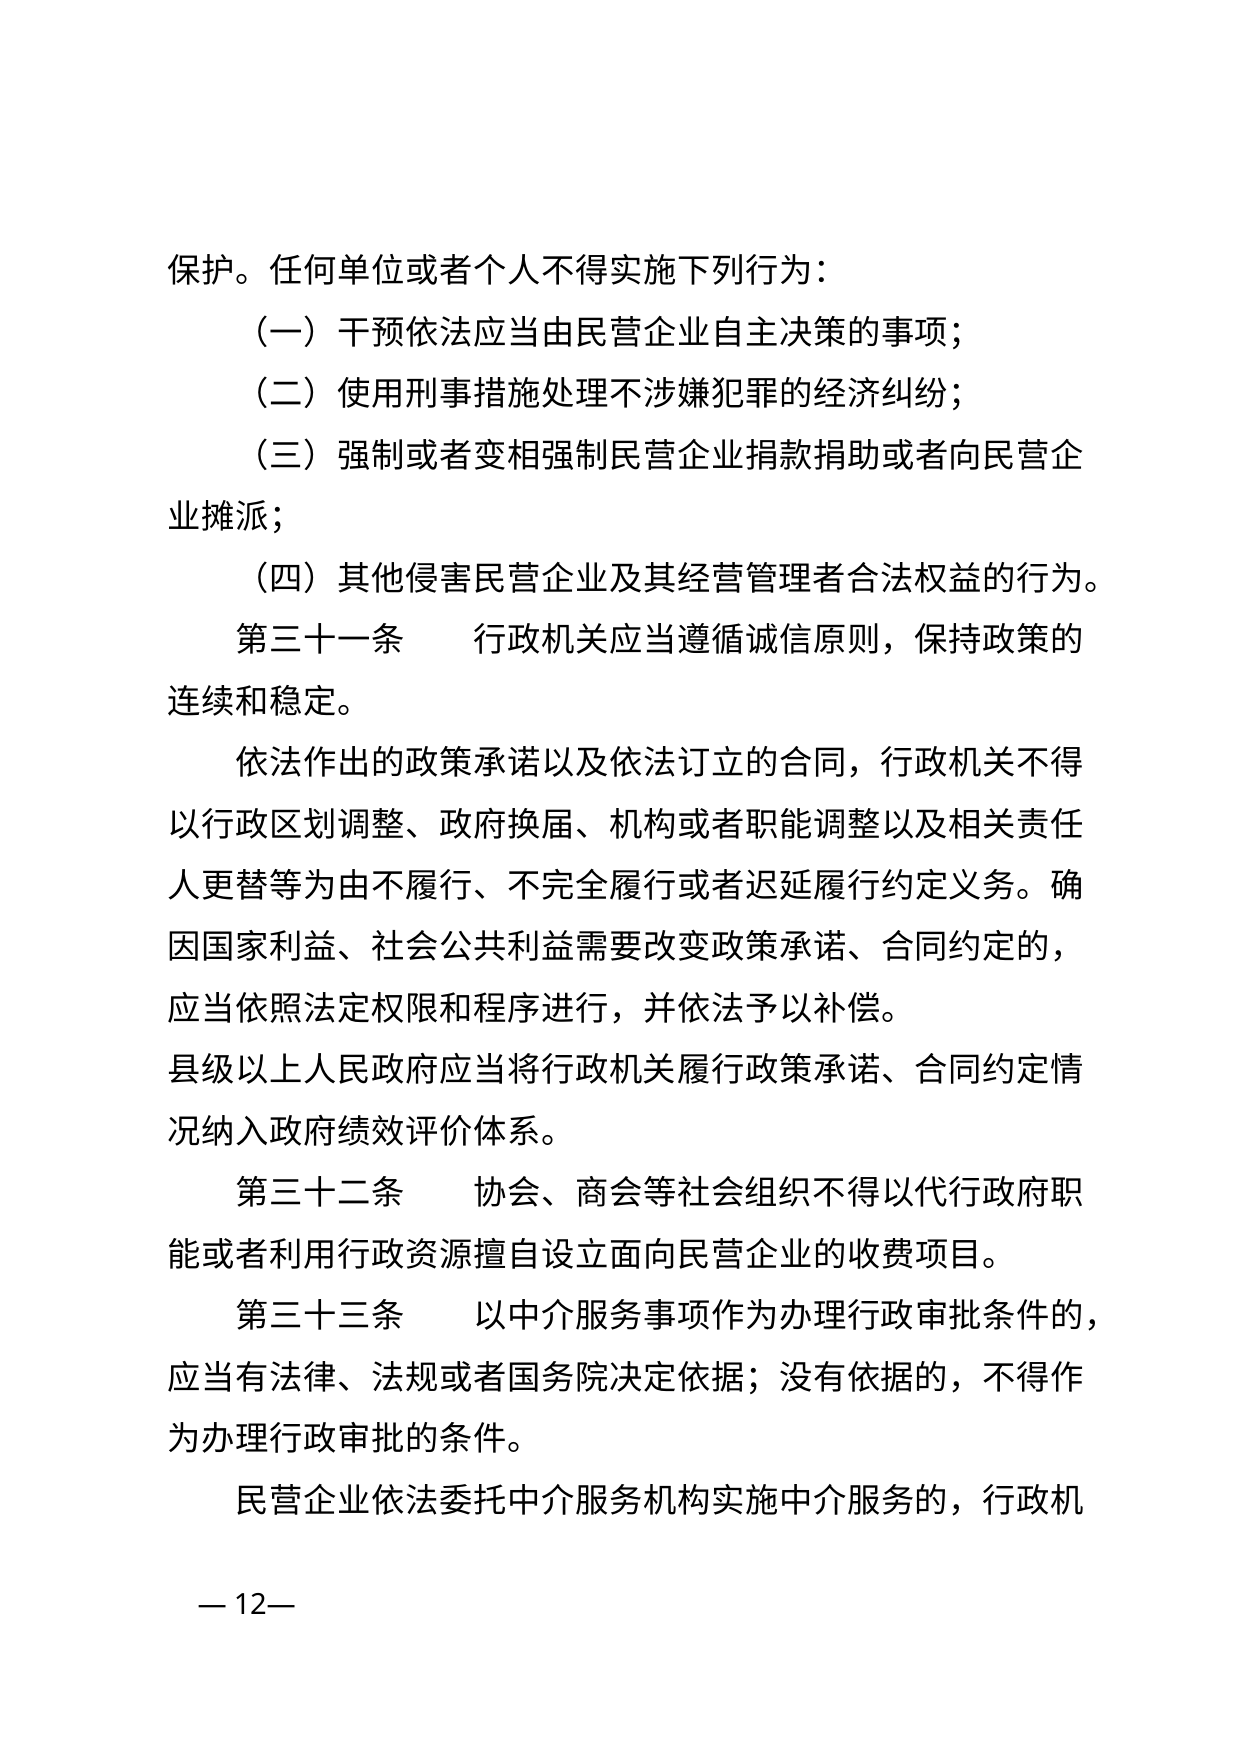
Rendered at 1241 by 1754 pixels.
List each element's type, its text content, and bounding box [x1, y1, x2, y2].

text 依法作出的政策承诺以及依法订立的合同，行政机关不得以行政区划调整、政府换届、机构或者职能调整以及相关责任人更替等为由不履行、不完全履行或者迟延履行约定义务。确因国家利益、社会公共利益需要改变政策承诺、合同约定的，应当依照法定权限和程序进行，并依法予以补偿。 [168, 729, 1084, 1037]
text （三）强制或者变相强制民营企业捐款捐助或者向民营企业摊派； [168, 422, 1084, 545]
text （一）干预依法应当由民营企业自主决策的事项； [168, 299, 1084, 361]
text 第三十二条 协会、商会等社会组织不得以代行政府职能或者利用行政资源擅自设立面向民营企业的收费项目。 [168, 1159, 1084, 1282]
text （四）其他侵害民营企业及其经营管理者合法权益的行为。 [168, 545, 1084, 606]
text 县级以上人民政府应当将行政机关履行政策承诺、合同约定情况纳入政府绩效评价体系。 [168, 1037, 1084, 1159]
text 第三十三条 以中介服务事项作为办理行政审批条件的，应当有法律、法规或者国务院决定依据；没有依据的，不得作为办理行政审批的条件。 [168, 1282, 1084, 1467]
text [168, 238, 1084, 299]
text （二）使用刑事措施处理不涉嫌犯罪的经济纠纷； [168, 361, 1084, 422]
text 第三十一条 行政机关应当遵循诚信原则，保持政策的连续和稳定。 [168, 606, 1084, 729]
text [168, 1467, 1084, 1528]
